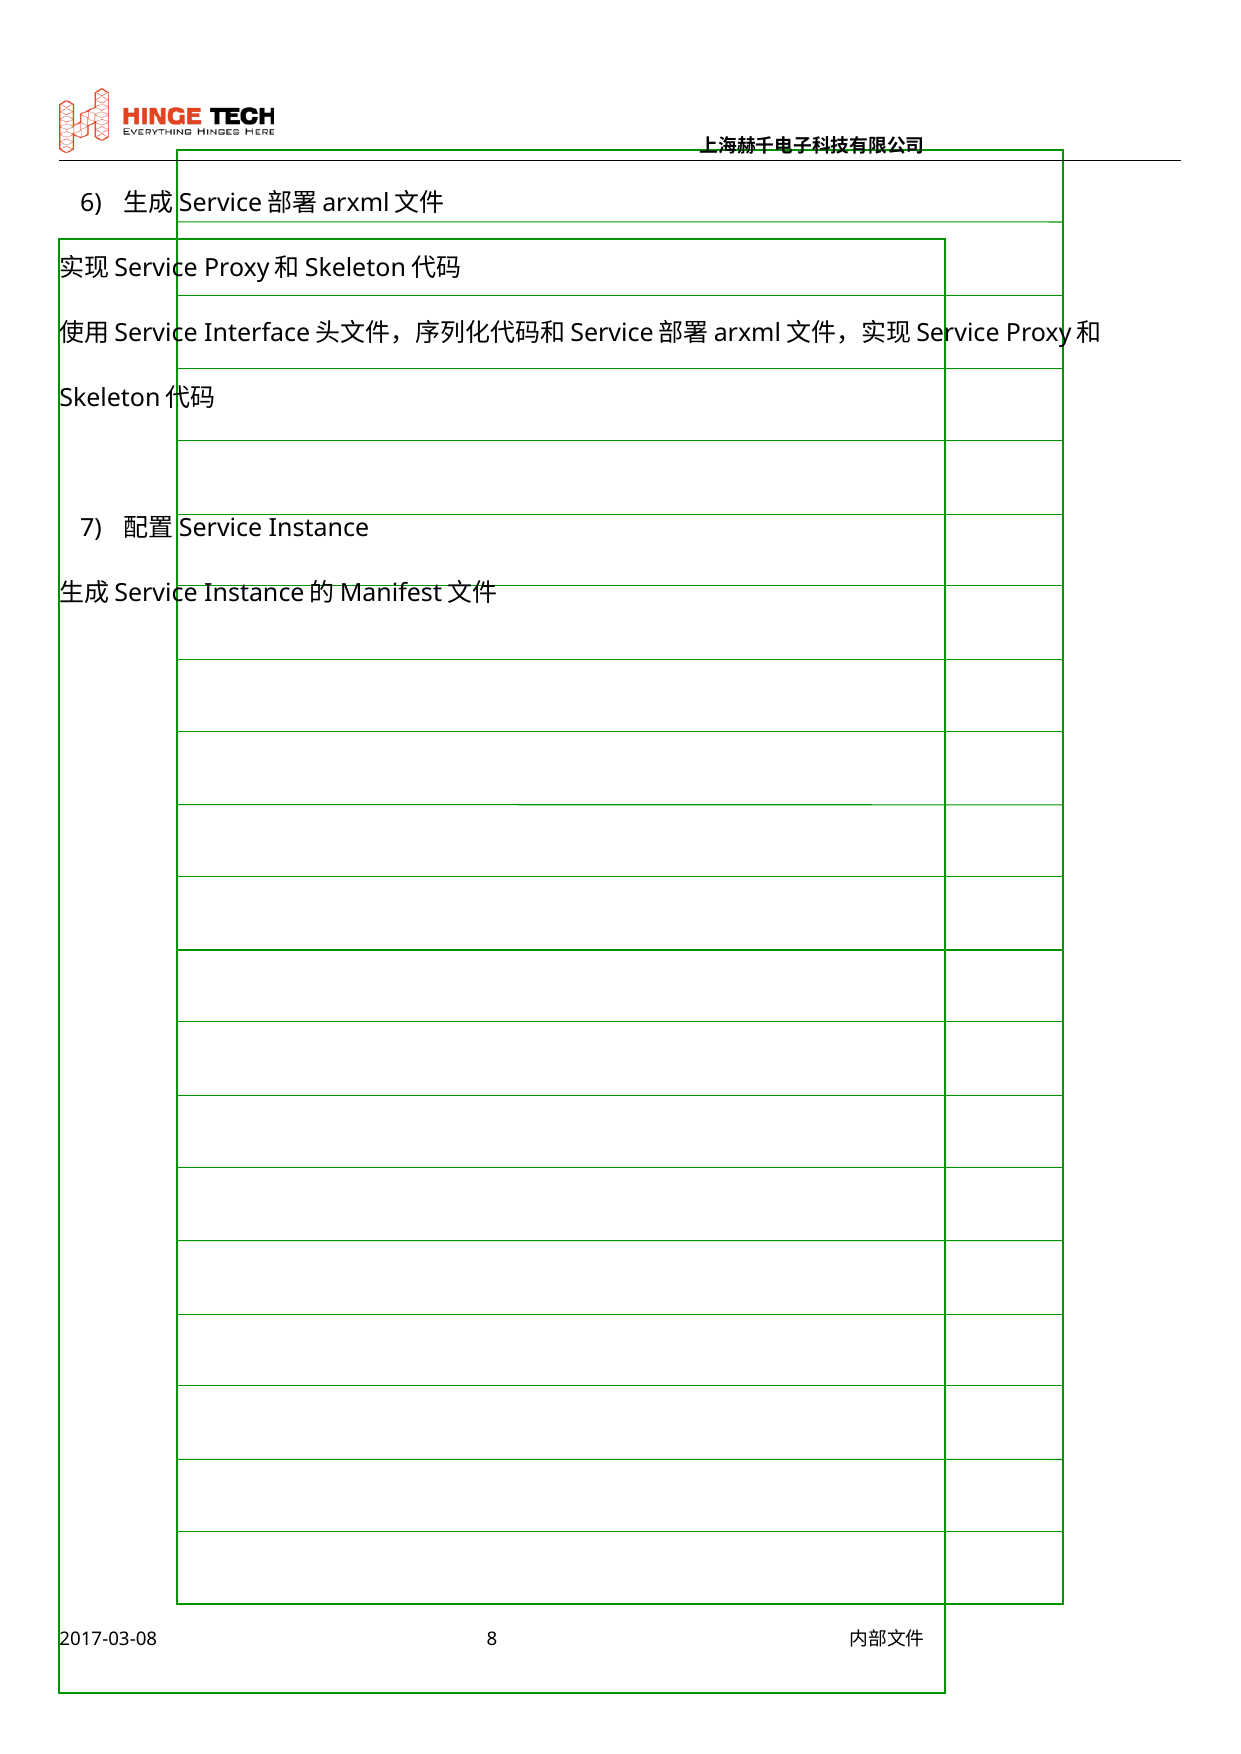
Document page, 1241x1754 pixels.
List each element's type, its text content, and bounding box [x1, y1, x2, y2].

picture [59, 88, 274, 153]
text 生成Service Instance的Manifest文件 [59, 558, 1181, 623]
list 配置Service Instance [80, 493, 1181, 558]
text 使用Service Interface头文件，序列化代码和Service部署arxml文件，实现Service Proxy和Skeleton代码 [59, 298, 1181, 428]
list 生成Service部署arxml文件 [80, 168, 1181, 233]
text 实现Service Proxy和Skeleton代码 [59, 233, 1181, 298]
